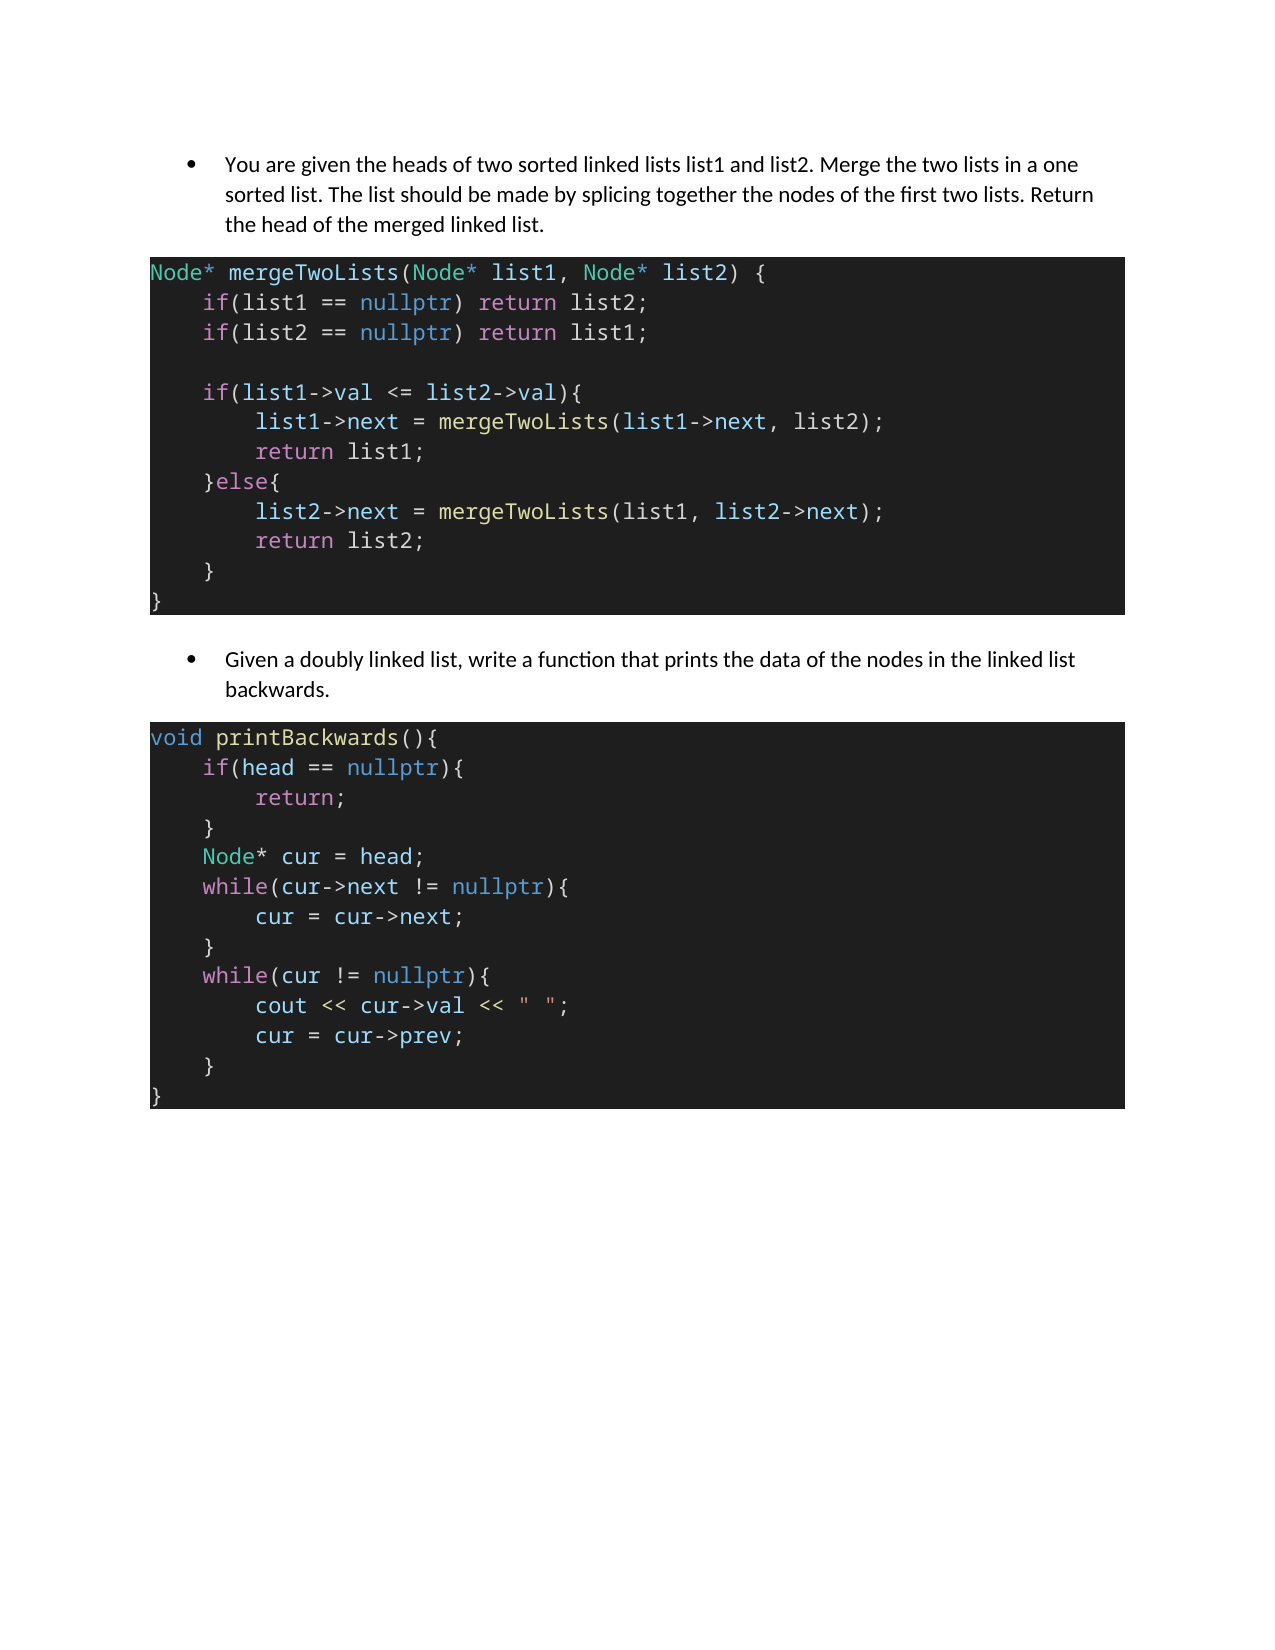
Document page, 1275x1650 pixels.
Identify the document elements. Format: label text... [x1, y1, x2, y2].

text }else{ [150, 466, 1125, 496]
text Node* mergeTwoLists(Node* list1, Node* list2) { [150, 257, 1125, 287]
text } [150, 931, 1125, 960]
text if(list1 == nullptr) return list2; [150, 287, 1125, 317]
text cout << cur->val << " "; [150, 990, 1125, 1020]
text if(head == nullptr){ [150, 752, 1125, 782]
text return list1; [150, 436, 1125, 466]
text list1->next = mergeTwoLists(list1->next, list2); [150, 406, 1125, 436]
list Given a doubly linked list, write a function that prints the data of the nodes in the linked list backwards. [187, 645, 1125, 703]
text Node* cur = head; [150, 841, 1125, 871]
text if(list2 == nullptr) return list1; [150, 317, 1125, 347]
text if(list1->val <= list2->val){ [150, 376, 1125, 406]
text } [150, 811, 1125, 841]
text cur = cur->prev; [150, 1020, 1125, 1050]
text while(cur->next != nullptr){ [150, 871, 1125, 901]
text } [150, 555, 1125, 585]
text void printBackwards(){ [150, 722, 1125, 752]
list You are given the heads of two sorted linked lists list1 and list2. Merge the two lists in a one sorted list. The list should be made by splicing together the nodes of the first two lists. Return the head of the merged linked list. [187, 150, 1125, 238]
text cur = cur->next; [150, 901, 1125, 931]
text while(cur != nullptr){ [150, 960, 1125, 990]
text return; [150, 782, 1125, 811]
text list2->next = mergeTwoLists(list1, list2->next); [150, 496, 1125, 525]
text return list2; [150, 525, 1125, 555]
text } [150, 1050, 1125, 1079]
text } [150, 1079, 1125, 1109]
text } [150, 585, 1125, 615]
